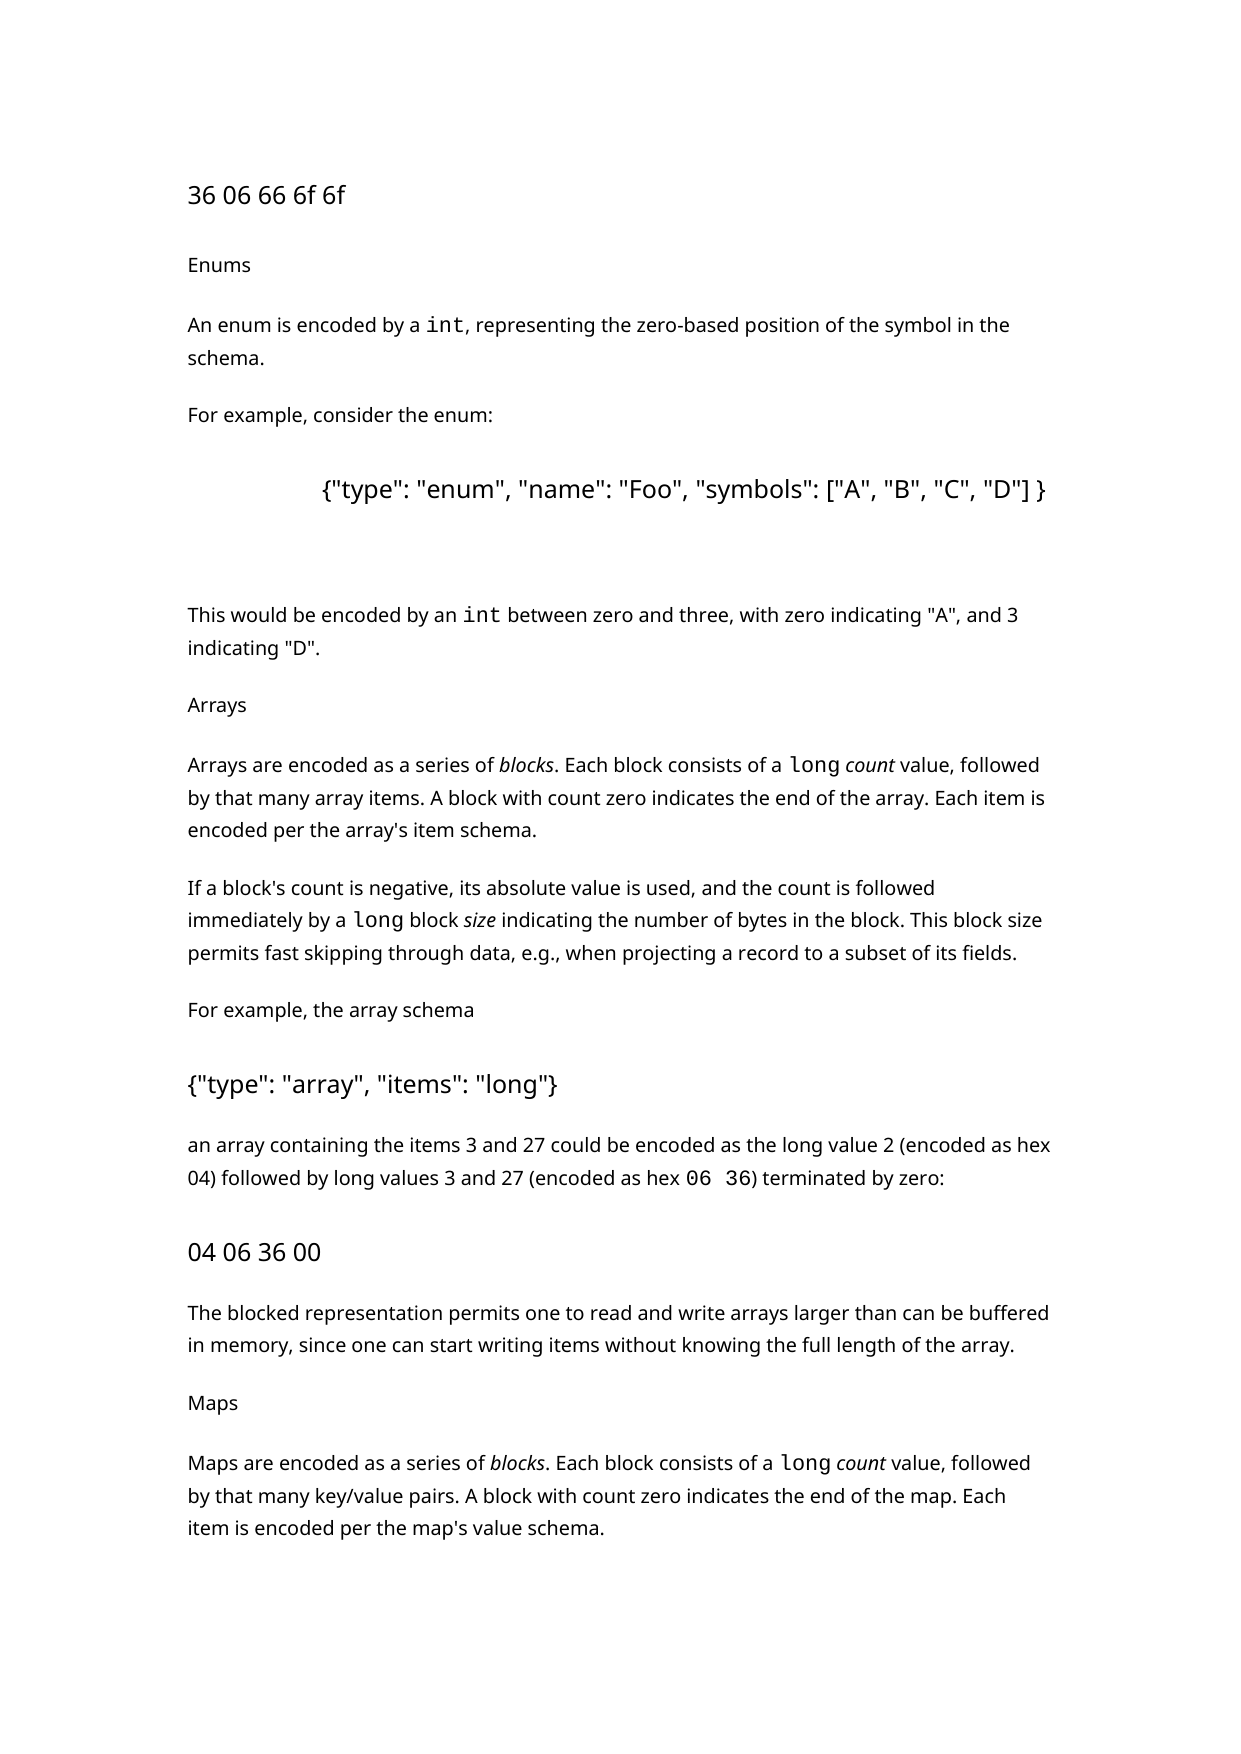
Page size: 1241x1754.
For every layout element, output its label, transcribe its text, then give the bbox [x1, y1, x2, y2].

subtitle Enums [187, 249, 1053, 281]
text If a block's count is negative, its absolute value is used, and the count is followed immediately by a long block size indicating the number of bytes in the block. This block size permits fast skipping through data, e.g., when projecting a record to a subset of its fields. [187, 872, 1053, 969]
text An enum is encoded by a int, representing the zero-based position of the symbol in the schema. [187, 309, 1053, 374]
text 36 06 66 6f 6f [187, 162, 1053, 227]
text 04 06 36 00 [187, 1219, 1053, 1284]
text {"type": "enum", "name": "Foo", "symbols": ["A", "B", "C", "D"] } [187, 456, 1053, 521]
text an array containing the items 3 and 27 could be encoded as the long value 2 (encoded as hex 04) followed by long values 3 and 27 (encoded as hex 06 36) terminated by zero: [187, 1129, 1053, 1194]
subtitle Arrays [187, 689, 1053, 721]
text For example, consider the enum: [187, 399, 1053, 431]
text Arrays are encoded as a series of blocks. Each block consists of a long count value, followed by that many array items. A block with count zero indicates the end of the array. Each item is encoded per the array's item schema. [187, 749, 1053, 847]
text {"type": "array", "items": "long"} [187, 1052, 1053, 1117]
text For example, the array schema [187, 994, 1053, 1027]
subtitle Maps [187, 1387, 1053, 1419]
text This would be encoded by an int between zero and three, with zero indicating "A", and 3 indicating "D". [187, 599, 1053, 664]
